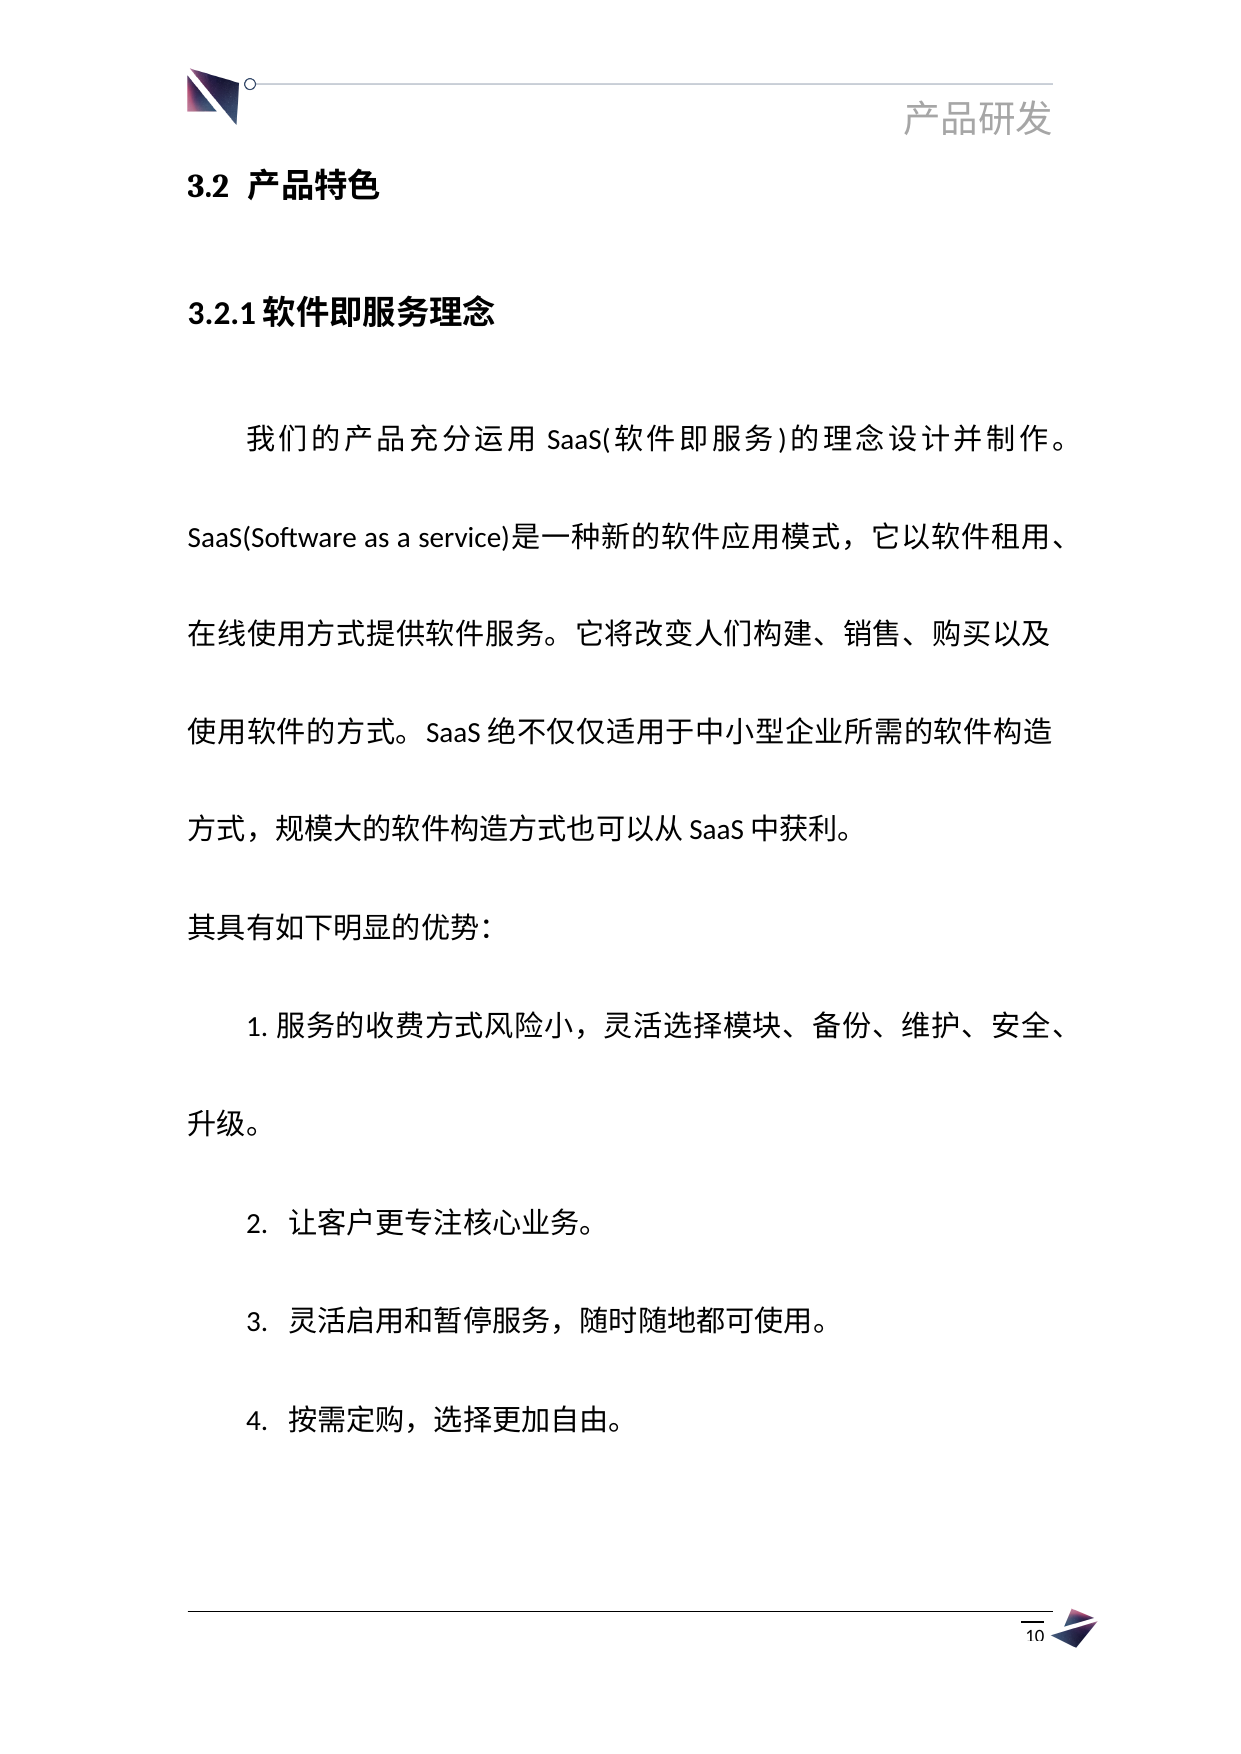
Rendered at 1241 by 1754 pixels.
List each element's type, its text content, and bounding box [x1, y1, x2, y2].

subtitle 产品特色 [187, 150, 1053, 215]
text 我们的产品充分运用SaaS(软件即服务)的理念设计并制作。SaaS(Software as a service)是一种新的软件应用模式，它以软件租用、在线使用方式提供软件服务。它将改变人们构建、销售、购买以及使用软件的方式。SaaS绝不仅仅适用于中小型企业所需的软件构造方式，规模大的软件构造方式也可以从SaaS中获利。 [187, 404, 1053, 859]
picture [985, 117, 990, 125]
picture [187, 68, 1053, 125]
picture [1000, 119, 1007, 125]
text 2. 让客户更专注核心业务。 [187, 1188, 1053, 1253]
picture [1031, 118, 1043, 125]
text 1. 服务的收费方式风险小，灵活选择模块、备份、维护、安全、升级。 [187, 992, 1053, 1154]
text 其具有如下明显的优势： [187, 893, 1053, 958]
text 3. 灵活启用和暂停服务，随时随地都可使用。 [187, 1286, 1053, 1351]
subtitle 软件即服务理念 [187, 277, 1053, 342]
picture [1050, 1608, 1098, 1648]
text 4. 按需定购，选择更加自由。 [187, 1385, 1053, 1450]
picture [1001, 105, 1007, 116]
